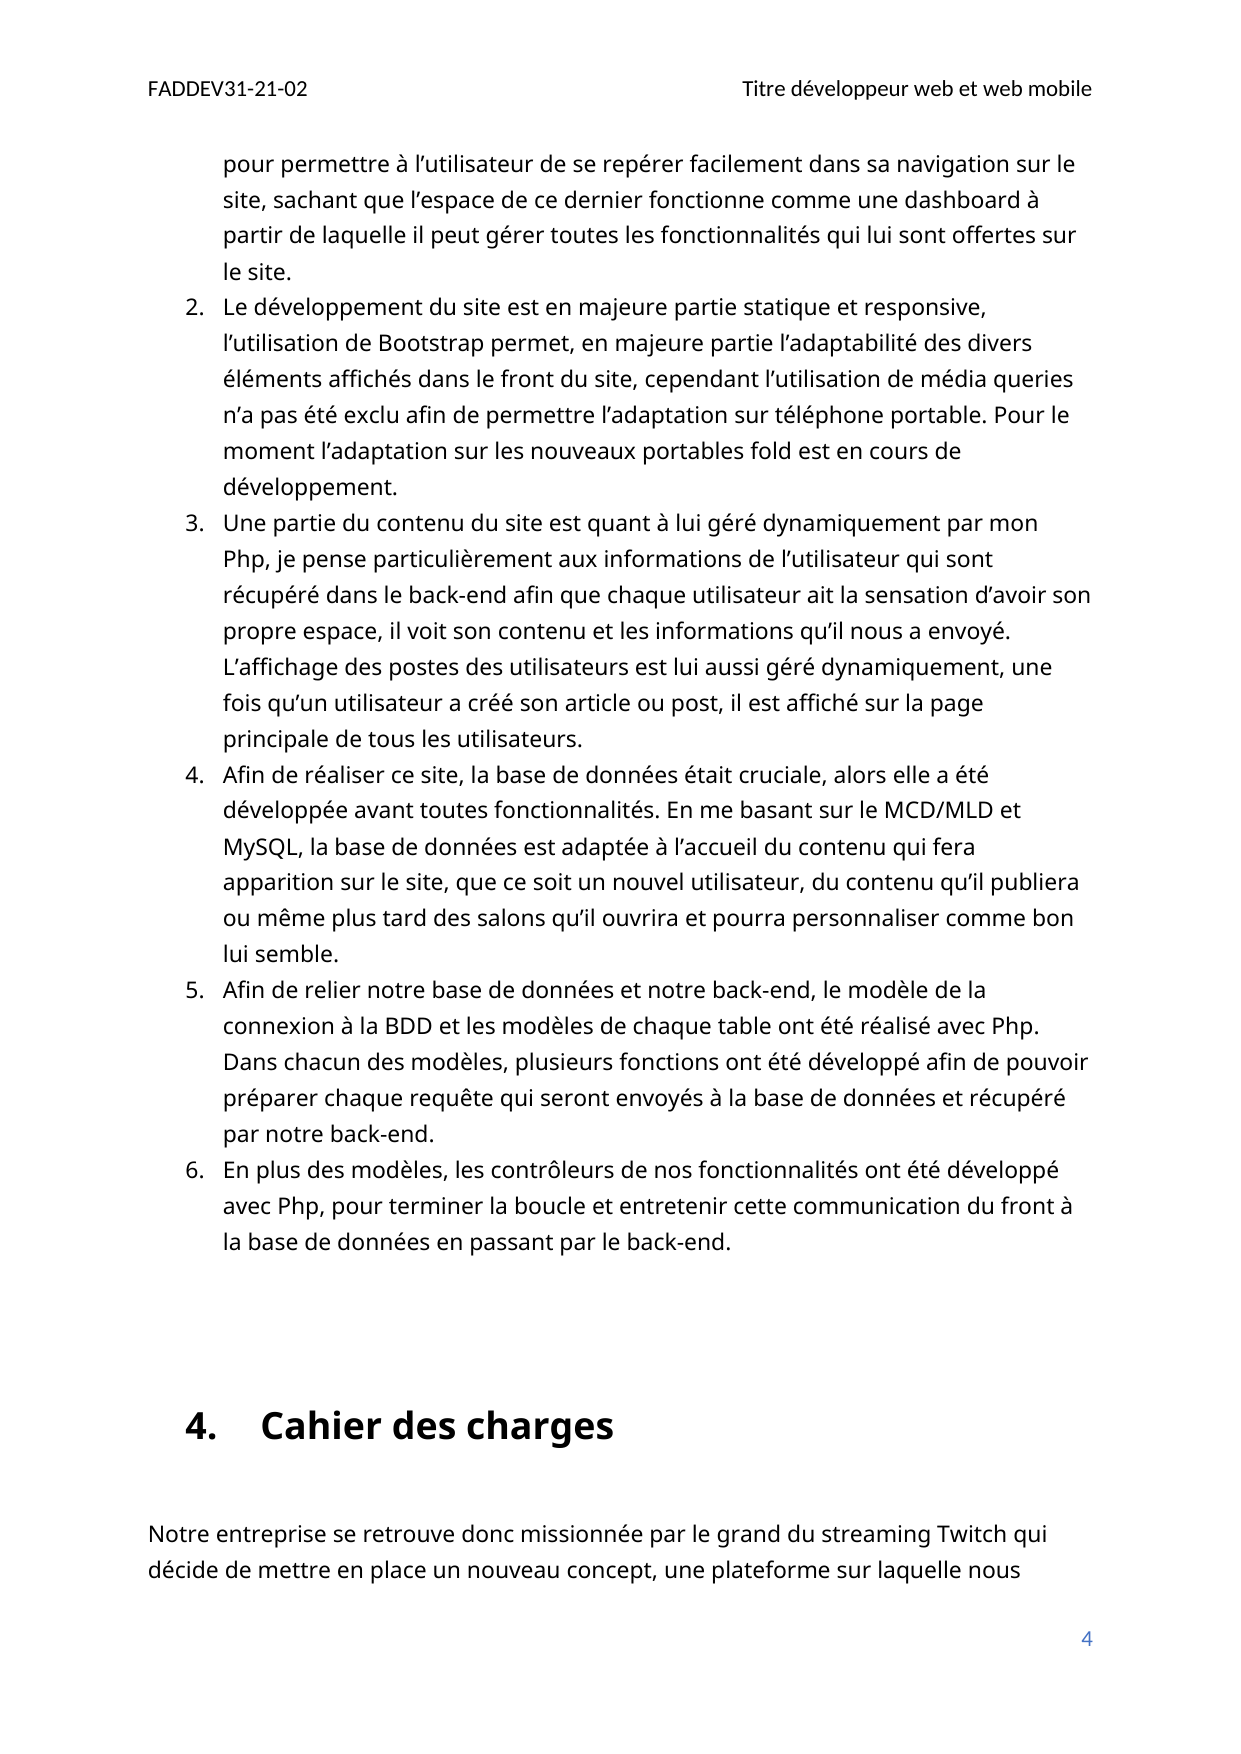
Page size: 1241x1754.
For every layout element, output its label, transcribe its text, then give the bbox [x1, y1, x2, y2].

list Cahier des charges [185, 1400, 1093, 1451]
list En plus des modèles, les contrôleurs de nos fonctionnalités ont été développé avec Php, pour terminer la boucle et entretenir cette communication du front à la base de données en passant par le back-end. [185, 1154, 1093, 1257]
list Afin de réaliser ce site, la base de données était cruciale, alors elle a été développée avant toutes fonctionnalités. En me basant sur le MCD/MLD et MySQL, la base de données est adaptée à l’accueil du contenu qui fera apparition sur le site, que ce soit un nouvel utilisateur, du contenu qu’il publiera ou même plus tard des salons qu’il ouvrira et pourra personnaliser comme bon lui semble. [185, 758, 1093, 969]
list Une partie du contenu du site est quant à lui géré dynamiquement par mon Php, je pense particulièrement aux informations de l’utilisateur qui sont récupéré dans le back-end afin que chaque utilisateur ait la sensation d’avoir son propre espace, il voit son contenu et les informations qu’il nous a envoyé. L’affichage des postes des utilisateurs est lui aussi géré dynamiquement, une fois qu’un utilisateur a créé son article ou post, il est affiché sur la page principale de tous les utilisateurs. [185, 507, 1093, 754]
list Le développement du site est en majeure partie statique et responsive, l’utilisation de Bootstrap permet, en majeure partie l’adaptabilité des divers éléments affichés dans le front du site, cependant l’utilisation de média queries n’a pas été exclu afin de permettre l’adaptation sur téléphone portable. Pour le moment l’adaptation sur les nouveaux portables fold est en cours de développement. [185, 291, 1093, 502]
list Afin de relier notre base de données et notre back-end, le modèle de la connexion à la BDD et les modèles de chaque table ont été réalisé avec Php. Dans chacun des modèles, plusieurs fonctions ont été développé afin de pouvoir préparer chaque requête qui seront envoyés à la base de données et récupéré par notre back-end. [185, 974, 1093, 1149]
